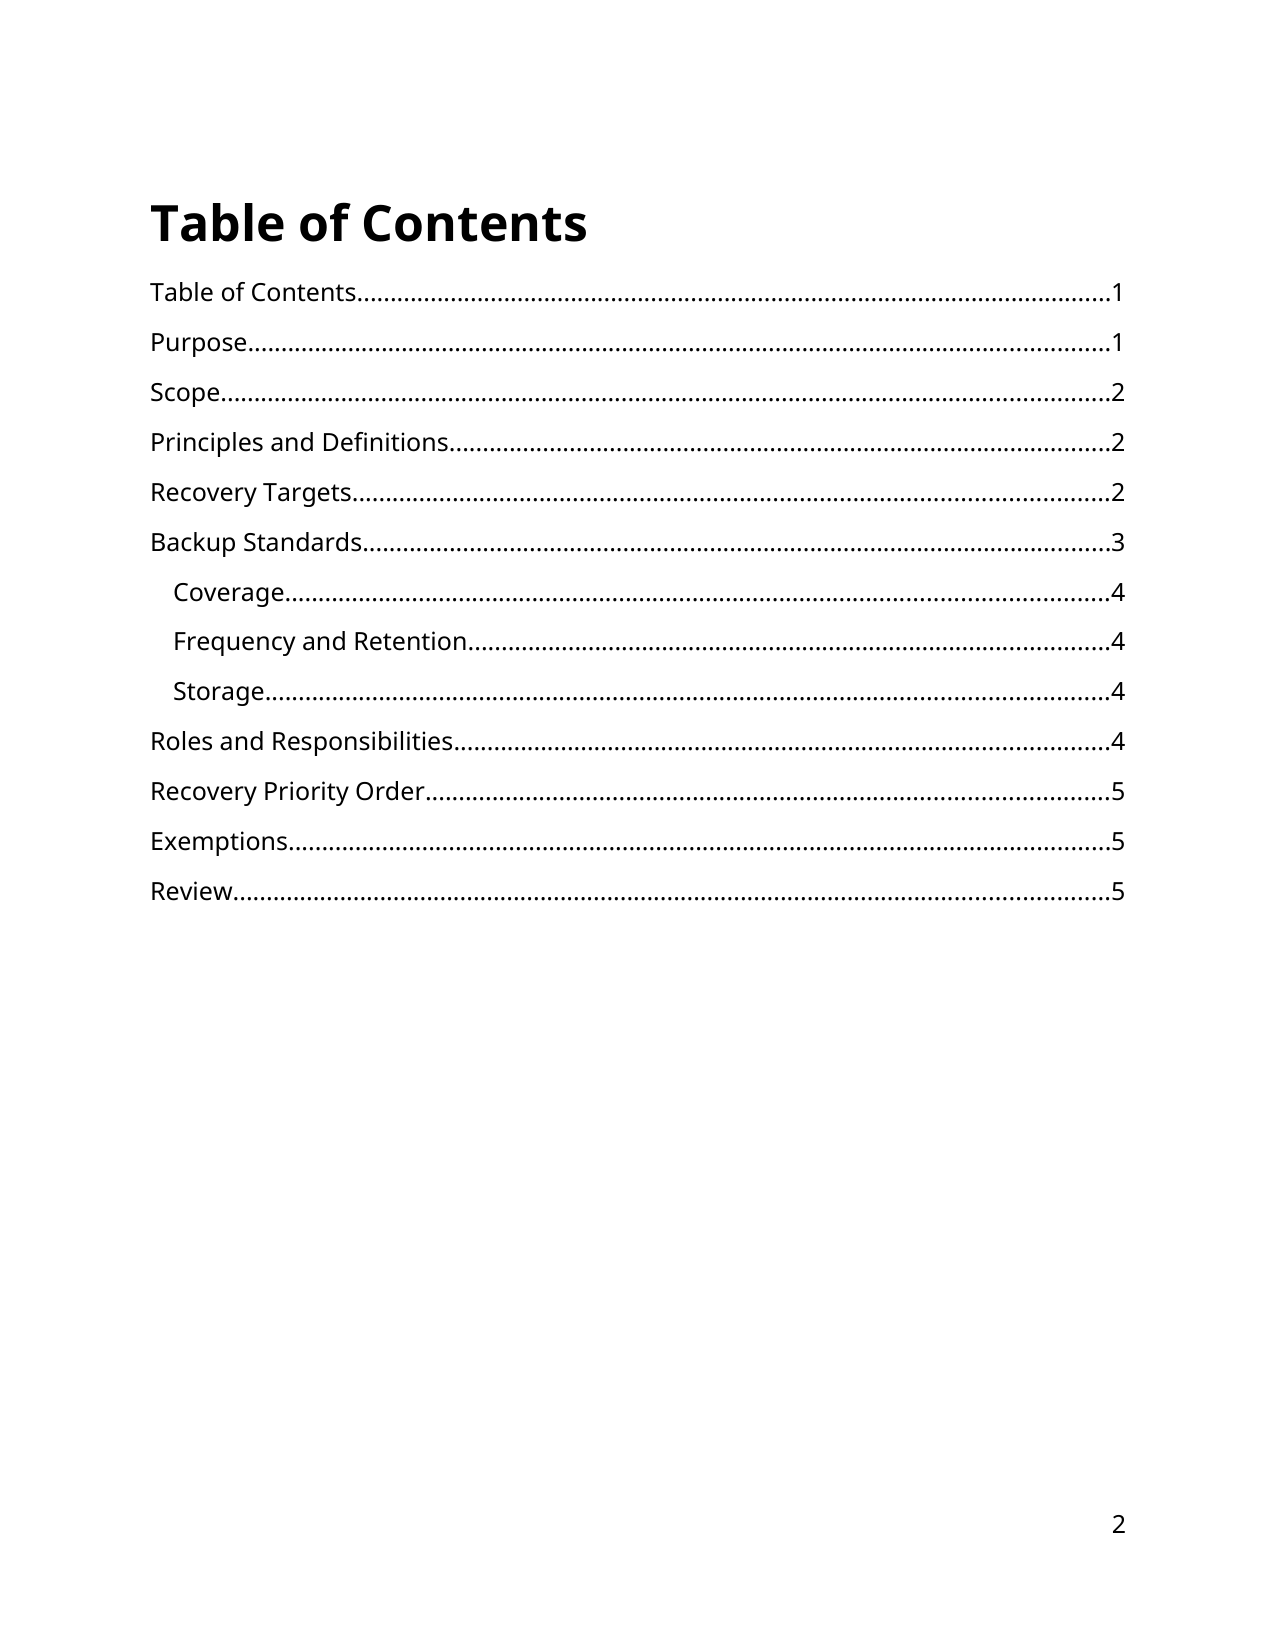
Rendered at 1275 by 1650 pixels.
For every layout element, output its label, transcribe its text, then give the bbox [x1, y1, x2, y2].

subtitle Table of Contents [150, 187, 1125, 256]
